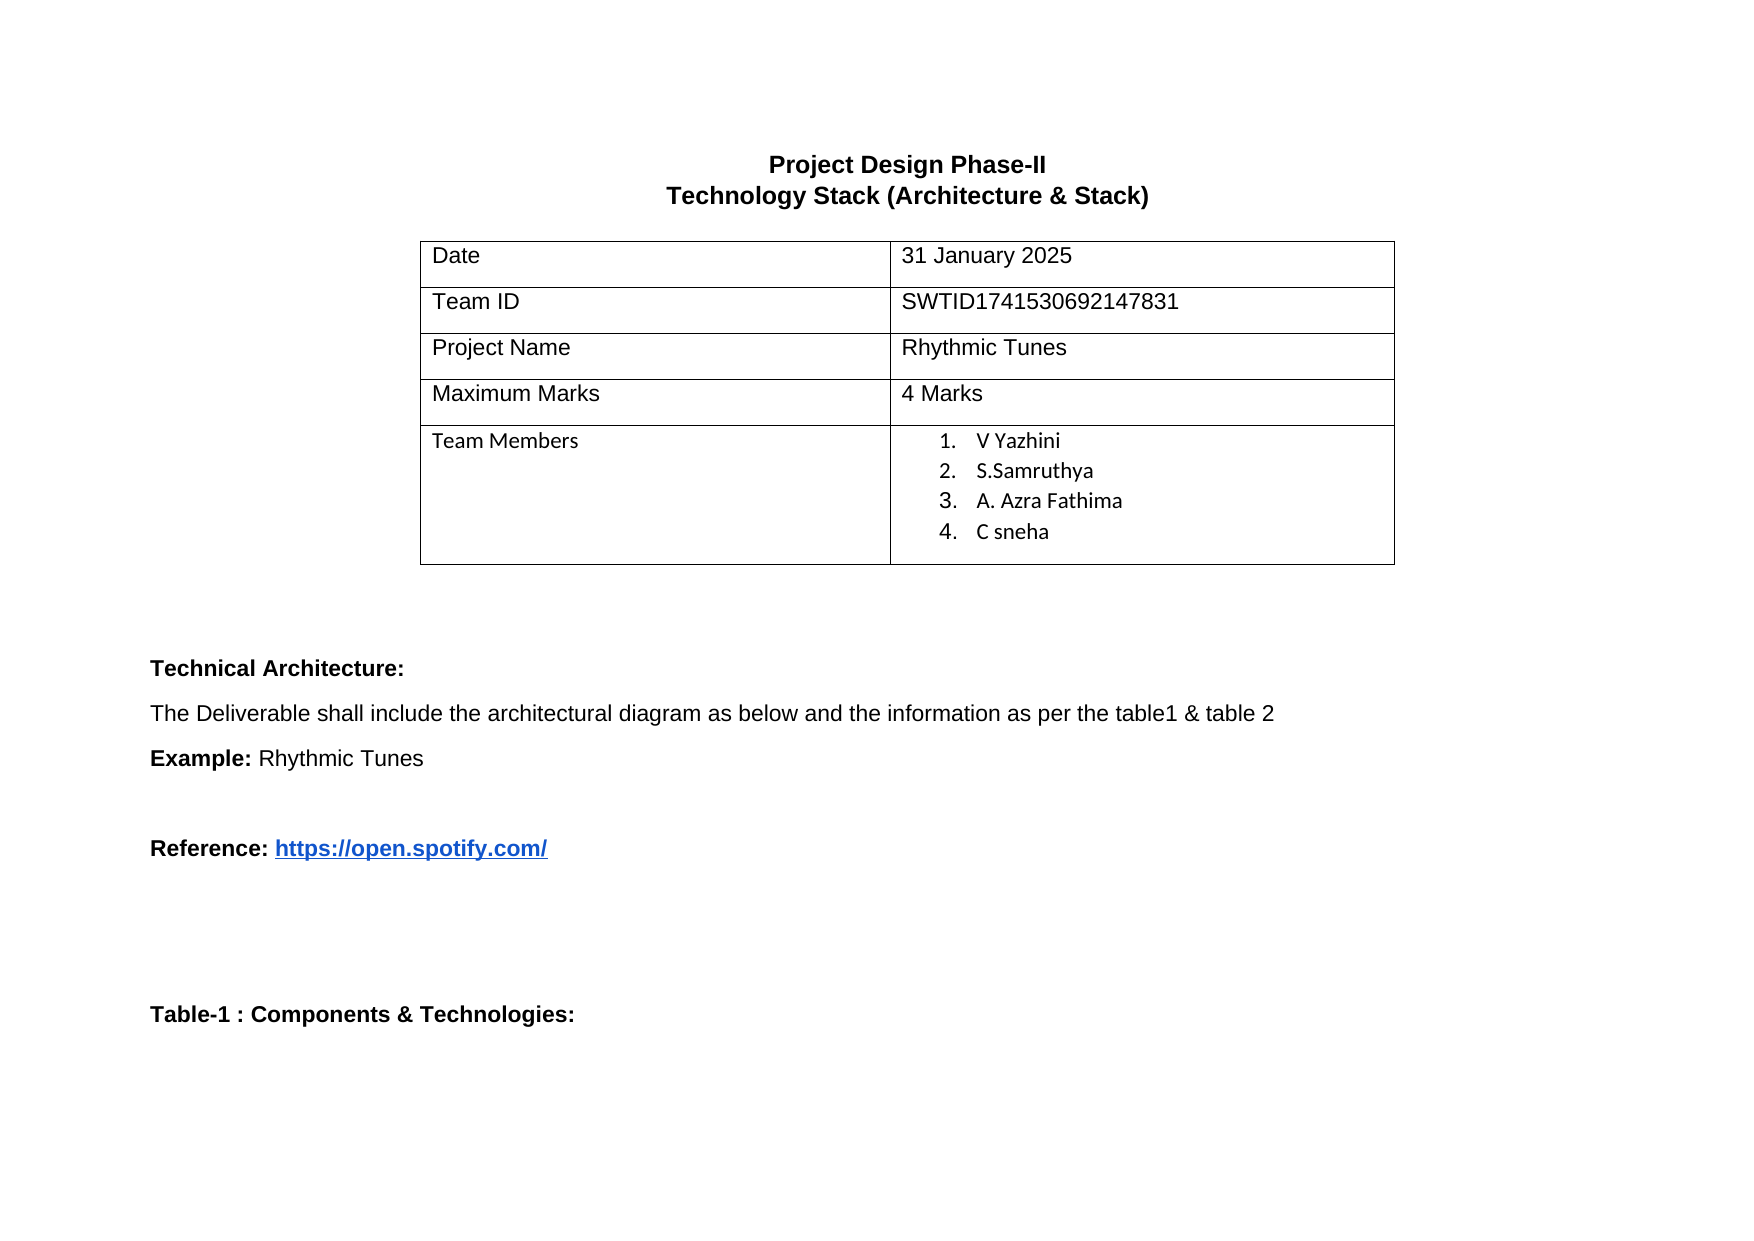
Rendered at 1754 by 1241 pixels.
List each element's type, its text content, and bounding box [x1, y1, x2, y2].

table_cell 4 Marks [891, 380, 1394, 425]
table_header Date [421, 242, 890, 287]
table_cell V Yazhini S.Samruthya A. Azra Fathima C sneha [891, 426, 1394, 563]
text Example: Rhythmic Tunes [150, 745, 1665, 771]
text Technical Architecture: [150, 655, 1665, 681]
table_cell Maximum Marks [421, 380, 890, 425]
table_cell Team ID [421, 288, 890, 333]
table_header 31 January 2025 [891, 242, 1394, 287]
table_cell SWTID1741530692147831 [891, 288, 1394, 333]
text Reference: https://open.spotify.com/ [150, 835, 1665, 862]
table_cell Team Members [421, 426, 890, 563]
text The Deliverable shall include the architectural diagram as below and the information as per the table1 & table 2 [150, 700, 1665, 726]
table_cell Rhythmic Tunes [891, 334, 1394, 379]
text Project Design Phase-II [150, 150, 1665, 179]
table_cell Project Name [421, 334, 890, 379]
text Table-1 : Components & Technologies: [150, 1001, 1665, 1027]
text Technology Stack (Architecture & Stack) [150, 181, 1665, 210]
